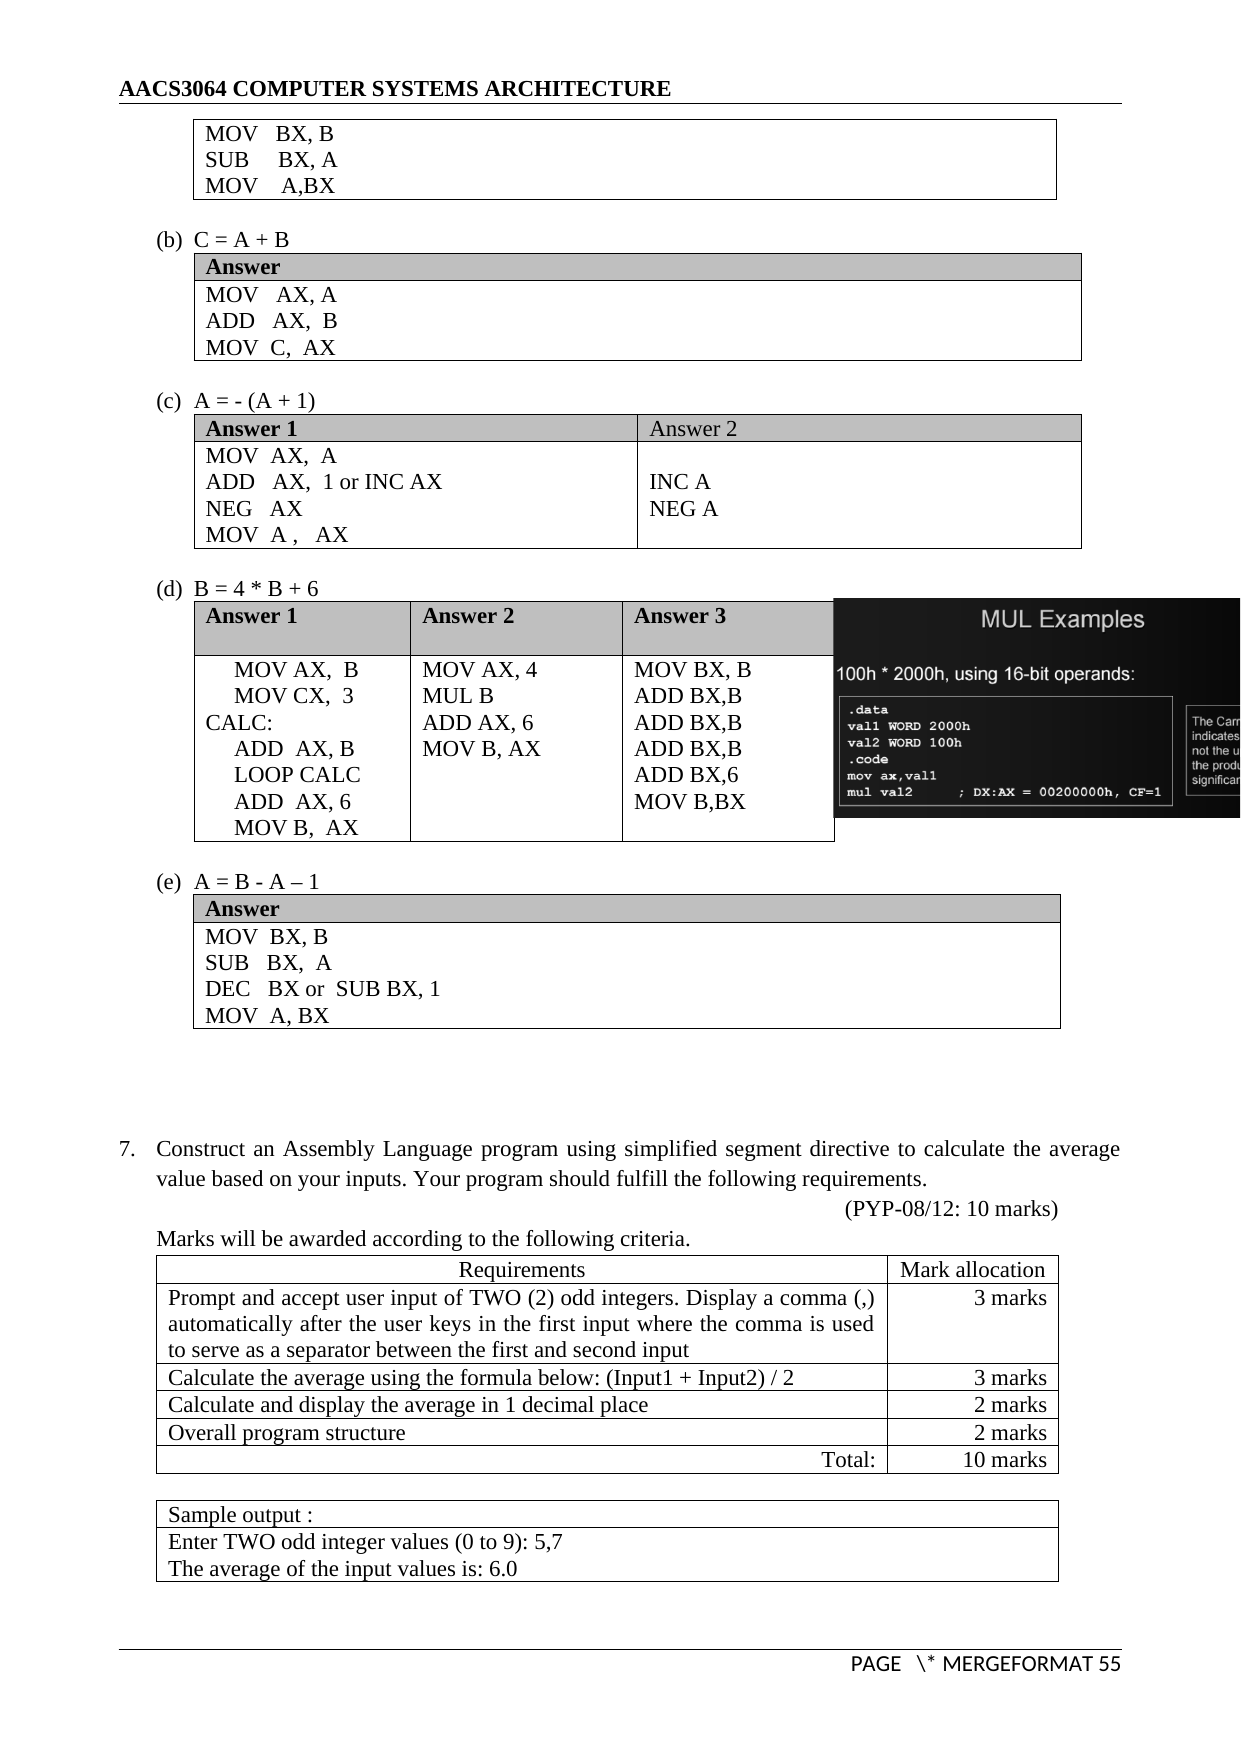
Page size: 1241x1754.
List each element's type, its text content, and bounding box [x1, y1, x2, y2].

table_cell 3 marks [888, 1284, 1058, 1363]
table_cell MOV BX, B SUB BX, A MOV A,BX [194, 120, 1056, 199]
text Marks will be awarded according to the following criteria. [156, 1225, 1122, 1252]
table_cell INC A NEG A [638, 442, 1081, 547]
table_header Answer 2 [411, 602, 622, 655]
table_header Mark allocation [888, 1256, 1058, 1283]
list Construct an Assembly Language program using simplified segment directive to calculate the average value based on your inputs. Your program should fulfill the following requirements. [118, 1134, 1122, 1191]
table_cell MOV AX, A ADD AX, B MOV C, AX [195, 281, 1081, 360]
table_cell 3 marks [888, 1364, 1058, 1390]
table_cell 2 marks [888, 1419, 1058, 1445]
list B = 4 * B + 6 [156, 575, 1122, 601]
table_cell MOV AX, A ADD AX, 1 or INC AX NEG AX MOV A , AX [195, 442, 637, 547]
table_cell 10 marks [888, 1446, 1058, 1472]
table_cell 2 marks [888, 1391, 1058, 1418]
table_header Answer [195, 254, 1081, 280]
list C = A + B [156, 226, 1122, 252]
table_cell MOV BX, B SUB BX, A DEC BX or SUB BX, 1 MOV A, BX [194, 923, 1060, 1028]
table_cell Prompt and accept user input of TWO (2) odd integers. Display a comma (,) automatically after the user keys in the first input where the comma is used to serve as a separator between the first and second input [157, 1284, 887, 1363]
list A = B - A – 1 [156, 868, 1122, 894]
table_header Requirements [157, 1256, 887, 1283]
list A = - (A + 1) [156, 387, 1122, 414]
table_cell MOV BX, B ADD BX,B ADD BX,B ADD BX,B ADD BX,6 MOV B,BX [623, 656, 834, 841]
table_cell Overall program structure [157, 1419, 887, 1445]
table_cell Calculate and display the average in 1 decimal place [157, 1391, 887, 1418]
table_header Answer [194, 895, 1060, 922]
table_header Answer 3 [623, 602, 833, 655]
table_cell MOV AX, B MOV CX, 3 CALC: ADD AX, B LOOP CALC ADD AX, 6 MOV B, AX [195, 656, 410, 841]
table_header Sample output : [157, 1501, 1058, 1527]
table_cell Enter TWO odd integer values (0 to 9): 5,7 The average of the input values is: 6.0 [157, 1528, 1058, 1581]
text (PYP-08/12: 10 marks) [118, 1195, 1122, 1221]
table_header Answer 1 [195, 602, 410, 655]
table_header Answer 2 [638, 415, 1081, 441]
table_cell Calculate the average using the formula below: (Input1 + Input2) / 2 [157, 1364, 887, 1390]
table_cell Total: [157, 1446, 887, 1472]
table_cell MOV AX, 4 MUL B ADD AX, 6 MOV B, AX [411, 656, 622, 841]
table_header Answer 1 [195, 415, 637, 441]
